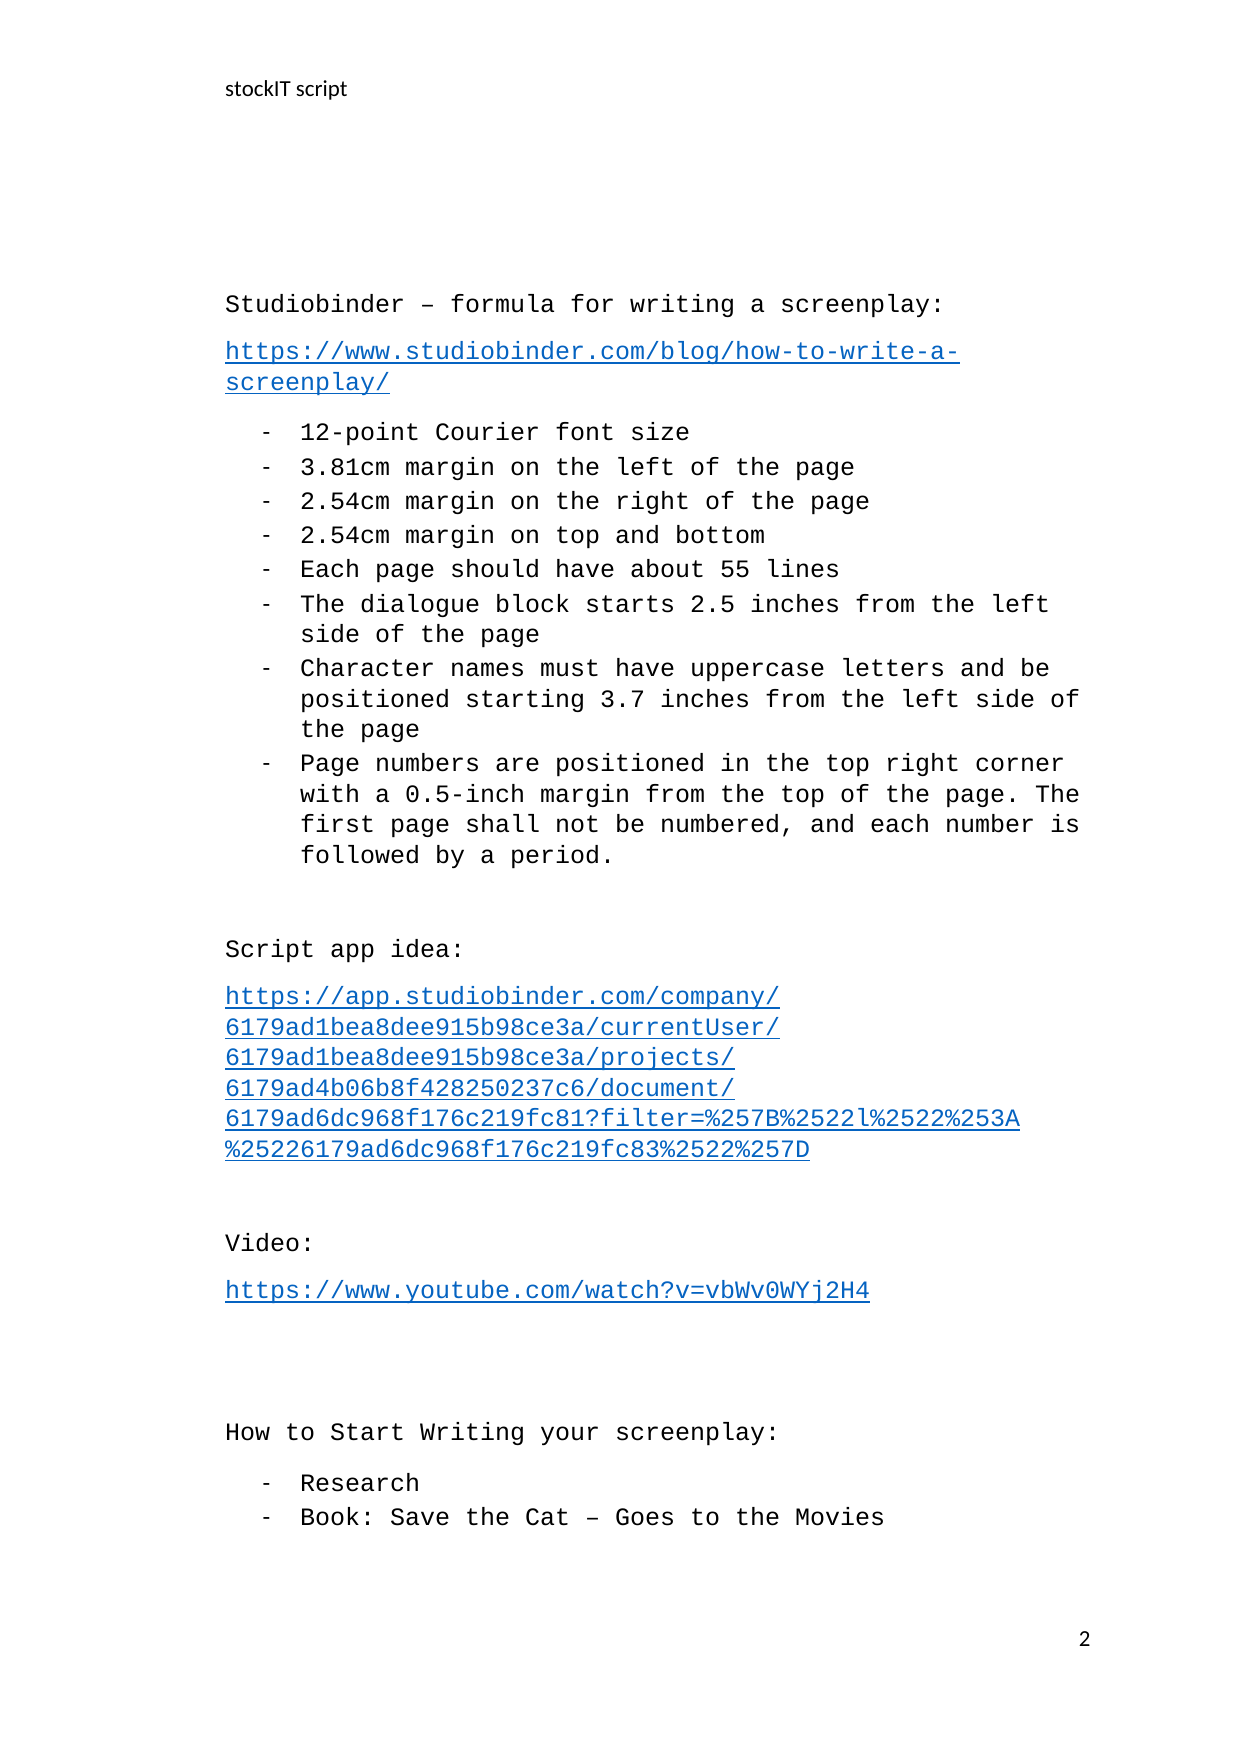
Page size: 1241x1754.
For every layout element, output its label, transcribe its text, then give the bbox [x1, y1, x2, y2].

text Script app idea: [225, 937, 1090, 965]
text How to Start Writing your screenplay: [225, 1419, 1090, 1448]
list Research [262, 1467, 1090, 1498]
list Book: Save the Cat – Goes to the Movies [262, 1501, 1090, 1533]
text Studiobinder – formula for writing a screenplay: [225, 292, 1090, 320]
list Each page should have about 55 lines [262, 553, 1090, 585]
text https://www.studiobinder.com/blog/how-to-write-a-screenplay/ [225, 339, 1090, 398]
list The dialogue block starts 2.5 inches from the left side of the page [262, 588, 1090, 650]
list Character names must have uppercase letters and be positioned starting 3.7 inches from the left side of the page [262, 652, 1090, 745]
list Page numbers are positioned in the top right corner with a 0.5-inch margin from the top of the page. The first page shall not be numbered, and each number is followed by a period. [262, 747, 1090, 871]
list 2.54cm margin on the right of the page [262, 485, 1090, 517]
list 3.81cm margin on the left of the page [262, 451, 1090, 482]
text https://www.youtube.com/watch?v=vbWv0WYj2H4 [225, 1278, 1090, 1306]
text Video: [225, 1231, 1090, 1259]
list 12-point Courier font size [262, 416, 1090, 448]
text https://app.studiobinder.com/company/6179ad1bea8dee915b98ce3a/currentUser/6179ad1bea8dee915b98ce3a/projects/6179ad4b06b8f428250237c6/document/6179ad6dc968f176c219fc81?filter=%257B%2522l%2522%253A%25226179ad6dc968f176c219fc83%2522%257D [225, 984, 1090, 1165]
list 2.54cm margin on top and bottom [262, 519, 1090, 551]
